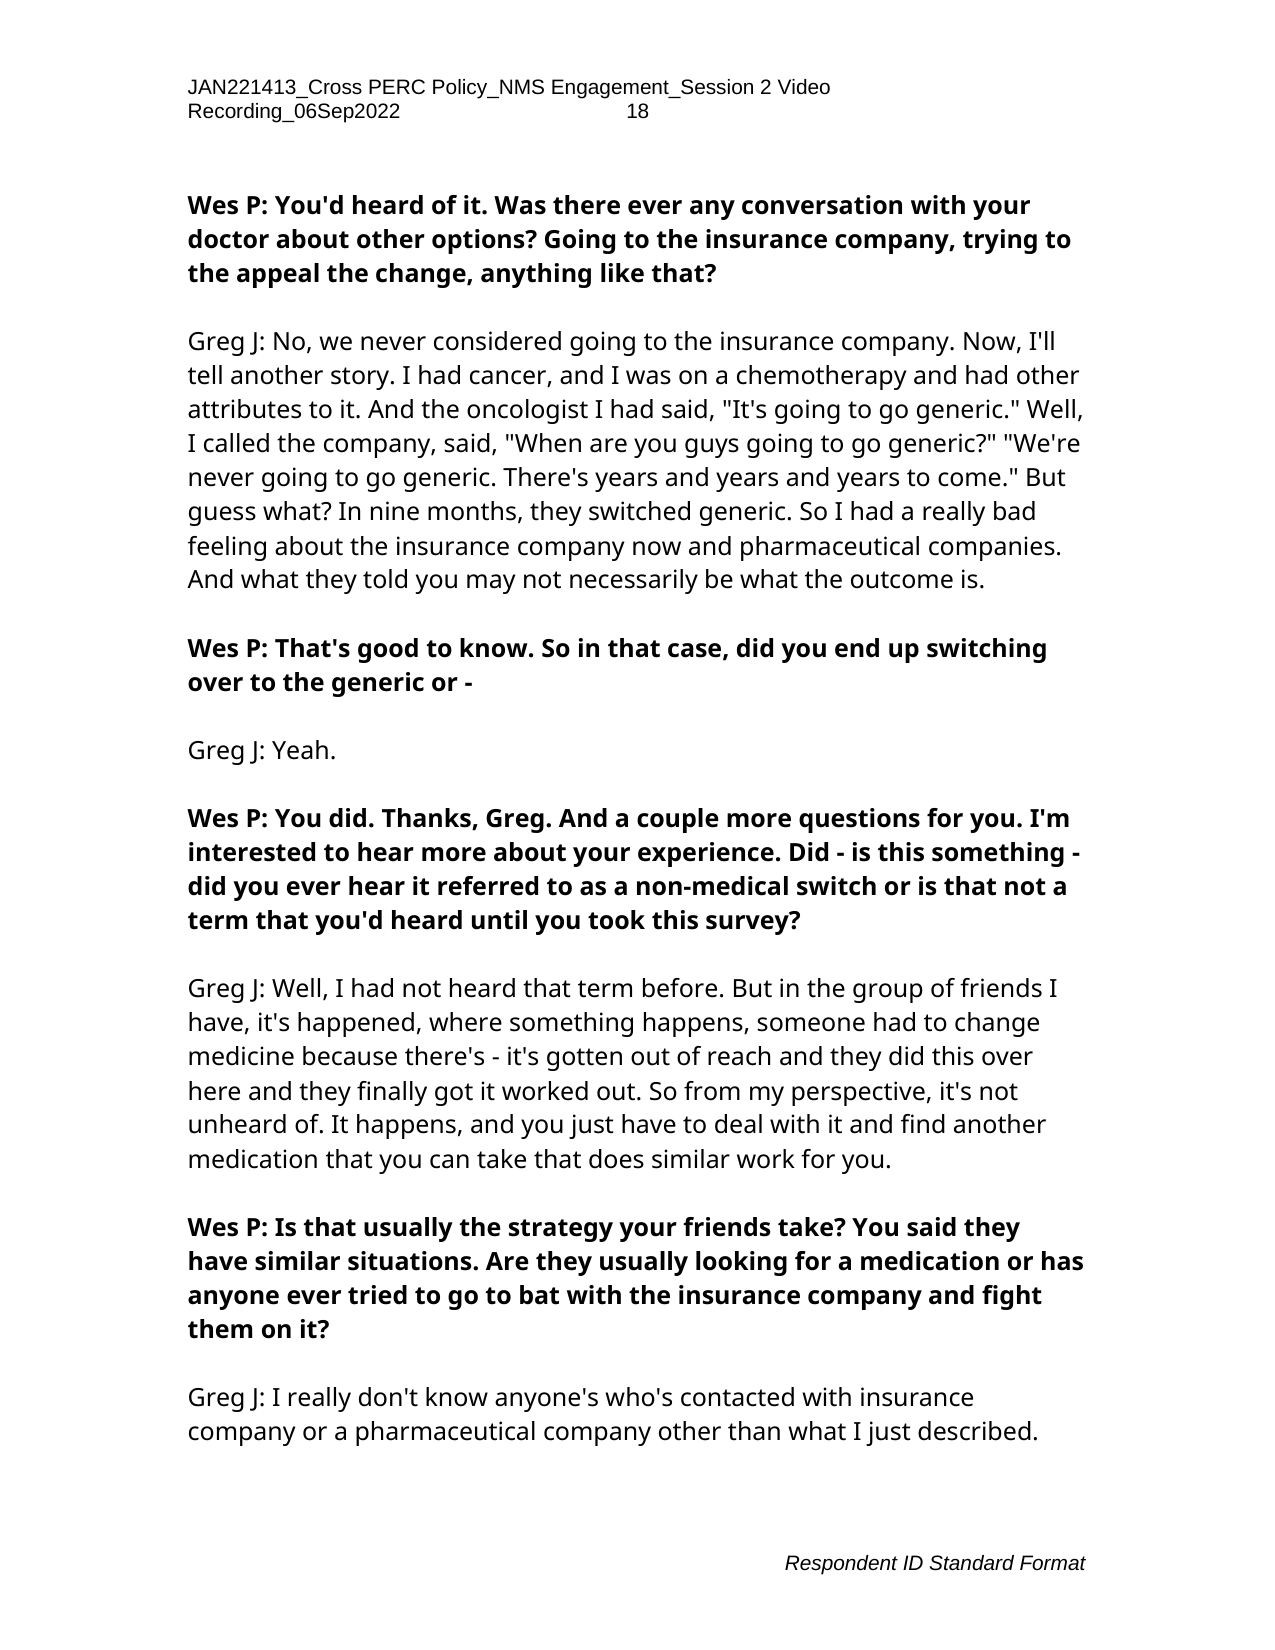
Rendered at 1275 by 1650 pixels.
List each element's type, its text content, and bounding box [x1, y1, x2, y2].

text Greg J: No, we never considered going to the insurance company. Now, I'll tell another story. I had cancer, and I was on a chemotherapy and had other attributes to it. And the oncologist I had said, "It's going to go generic." Well, I called the company, said, "When are you guys going to go generic?" "We're never going to go generic. There's years and years and years to come." But guess what? In nine months, they switched generic. So I had a really bad feeling about the insurance company now and pharmaceutical companies. And what they told you may not necessarily be what the outcome is. [187, 324, 1087, 596]
text Greg J: Yeah. [187, 732, 1087, 767]
text Wes P: That's good to know. So in that case, did you end up switching over to the generic or - [187, 630, 1087, 698]
text Greg J: Well, I had not heard that term before. But in the group of friends I have, it's happened, where something happens, someone had to change medicine because there's - it's gotten out of reach and they did this over here and they finally got it worked out. So from my perspective, it's not unheard of. It happens, and you just have to deal with it and find another medication that you can take that does similar work for you. [187, 971, 1087, 1175]
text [187, 1380, 1087, 1448]
text Wes P: Is that usually the strategy your friends take? You said they have similar situations. Are they usually looking for a medication or has anyone ever tried to go to bat with the insurance company and fight them on it? [187, 1209, 1087, 1346]
text Wes P: You'd heard of it. Was there ever any conversation with your doctor about other options? Going to the insurance company, trying to the appeal the change, anything like that? [187, 187, 1087, 290]
text Wes P: You did. Thanks, Greg. And a couple more questions for you. I'm interested to hear more about your experience. Did - is this something - did you ever hear it referred to as a non-medical switch or is that not a term that you'd heard until you took this survey? [187, 801, 1087, 937]
